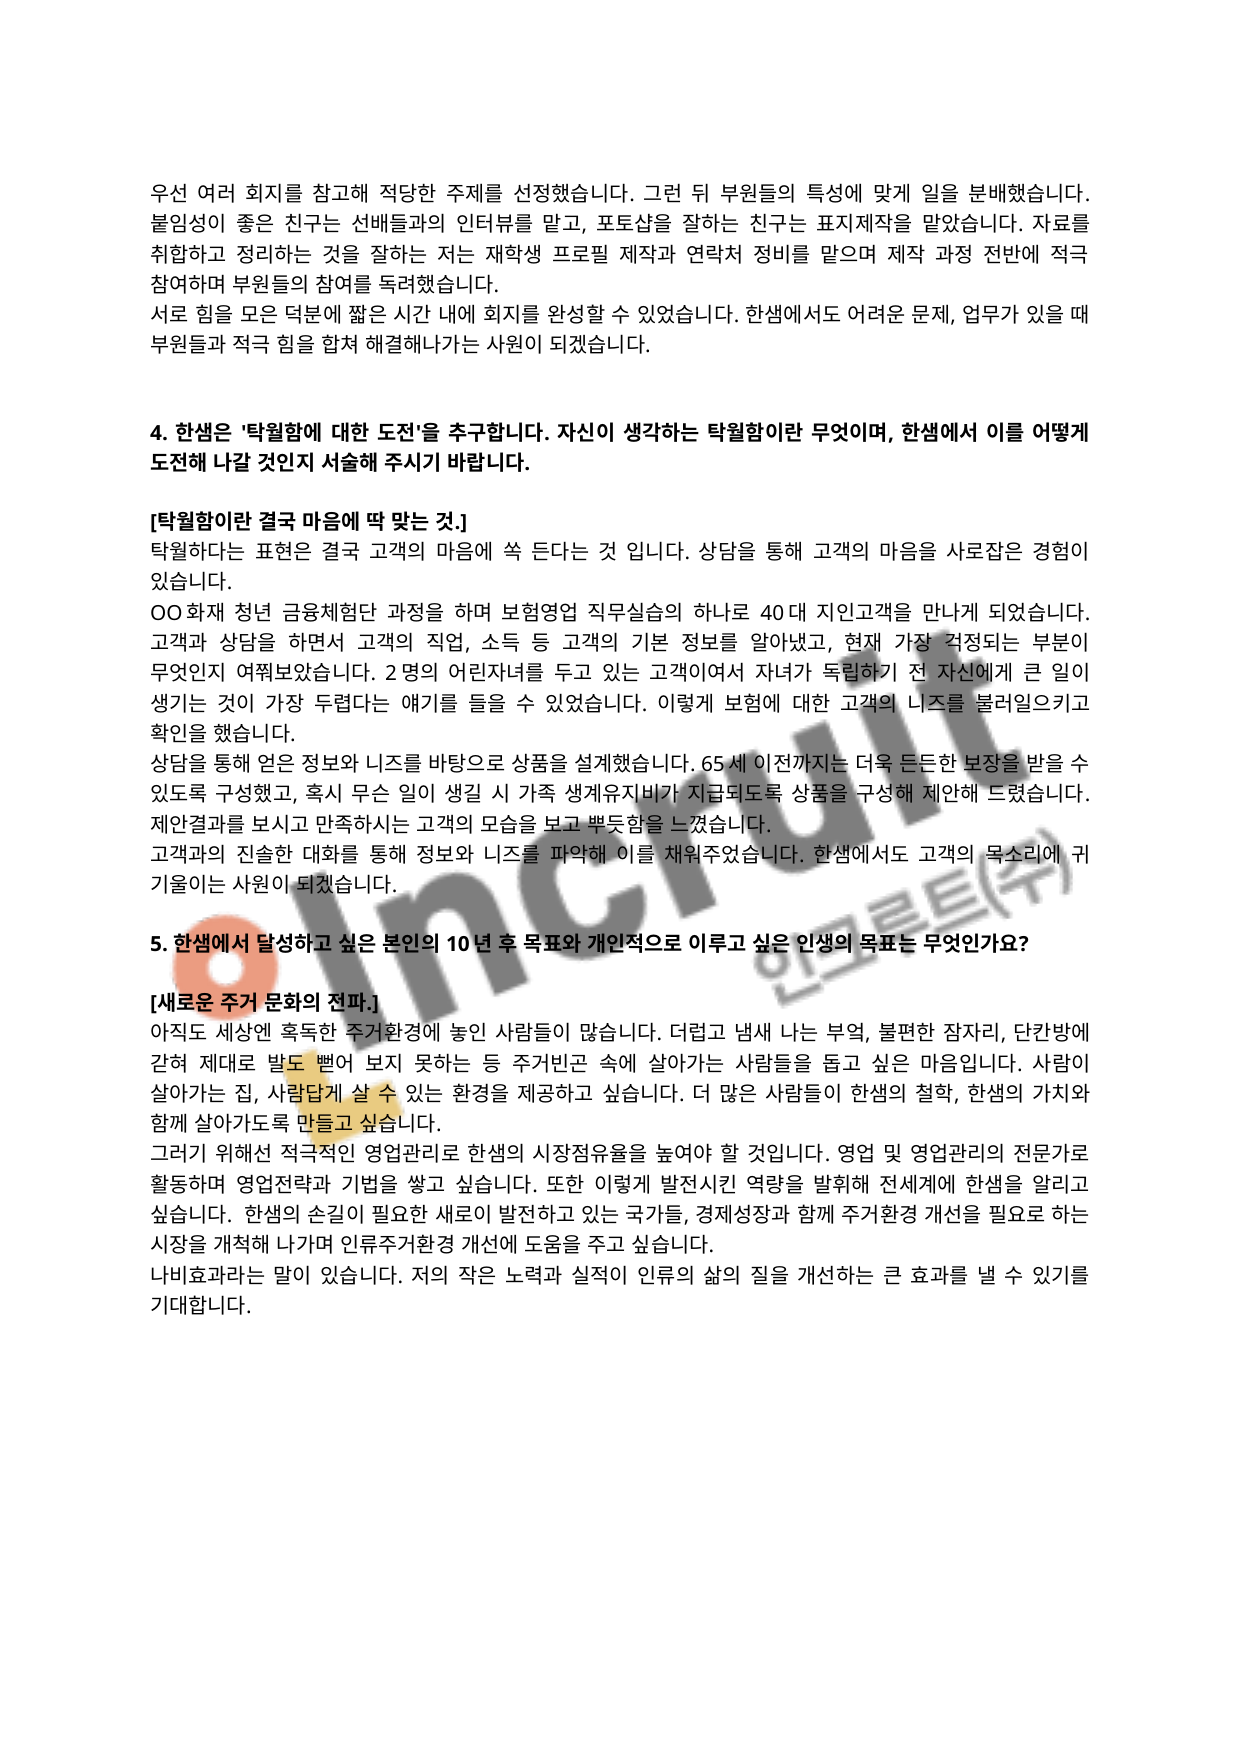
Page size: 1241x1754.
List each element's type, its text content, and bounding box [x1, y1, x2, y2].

text 서로 힘을 모은 덕분에 짧은 시간 내에 회지를 완성할 수 있었습니다. 한샘에서도 어려운 문제, 업무가 있을 때 부원들과 적극 힘을 합쳐 해결해나가는 사원이 되겠습니다. [150, 298, 1090, 359]
text 그러기 위해선 적극적인 영업관리로 한샘의 시장점유율을 높여야 할 것입니다. 영업 및 영업관리의 전문가로 활동하며 영업전략과 기법을 쌓고 싶습니다. 또한 이렇게 발전시킨 역량을 발휘해 전세계에 한샘을 알리고 싶습니다. 한샘의 손길이 필요한 새로이 발전하고 있는 국가들, 경제성장과 함께 주거환경 개선을 필요로 하는 시장을 개척해 나가며 인류주거환경 개선에 도움을 주고 싶습니다. [150, 1138, 1090, 1259]
text 나비효과라는 말이 있습니다. 저의 작은 노력과 실적이 인류의 삶의 질을 개선하는 큰 효과를 낼 수 있기를 기대합니다. [150, 1259, 1090, 1319]
text 탁월하다는 표현은 결국 고객의 마음에 쏙 든다는 것 입니다. 상담을 통해 고객의 마음을 사로잡은 경험이 있습니다. [150, 535, 1090, 596]
text 고객과의 진솔한 대화를 통해 정보와 니즈를 파악해 이를 채워주었습니다. 한샘에서도 고객의 목소리에 귀 기울이는 사원이 되겠습니다. [150, 838, 1090, 899]
text 5. 한샘에서 달성하고 싶은 본인의 10년 후 목표와 개인적으로 이루고 싶은 인생의 목표는 무엇인가요? [150, 927, 1090, 958]
text 4. 한샘은 '탁월함에 대한 도전'을 추구합니다. 자신이 생각하는 탁월함이란 무엇이며, 한샘에서 이를 어떻게 도전해 나갈 것인지 서술해 주시기 바랍니다. [150, 416, 1090, 476]
text 우선 여러 회지를 참고해 적당한 주제를 선정했습니다. 그런 뒤 부원들의 특성에 맞게 일을 분배했습니다. 붙임성이 좋은 친구는 선배들과의 인터뷰를 맡고, 포토샵을 잘하는 친구는 표지제작을 맡았습니다. 자료를 취합하고 정리하는 것을 잘하는 저는 재학생 프로필 제작과 연락처 정비를 맡으며 제작 과정 전반에 적극 참여하며 부원들의 참여를 독려했습니다. [150, 177, 1090, 298]
text OO화재 청년 금융체험단 과정을 하며 보험영업 직무실습의 하나로 40대 지인고객을 만나게 되었습니다. 고객과 상담을 하면서 고객의 직업, 소득 등 고객의 기본 정보를 알아냈고, 현재 가장 걱정되는 부분이 무엇인지 여쭤보았습니다. 2명의 어린자녀를 두고 있는 고객이여서 자녀가 독립하기 전 자신에게 큰 일이 생기는 것이 가장 두렵다는 얘기를 들을 수 있었습니다. 이렇게 보험에 대한 고객의 니즈를 불러일으키고 확인을 했습니다. [150, 596, 1090, 747]
text [탁월함이란 결국 마음에 딱 맞는 것.] [150, 505, 1090, 535]
text 상담을 통해 얻은 정보와 니즈를 바탕으로 상품을 설계했습니다. 65세 이전까지는 더욱 든든한 보장을 받을 수 있도록 구성했고, 혹시 무슨 일이 생길 시 가족 생계유지비가 지급되도록 상품을 구성해 제안해 드렸습니다. 제안결과를 보시고 만족하시는 고객의 모습을 보고 뿌듯함을 느꼈습니다. [150, 747, 1090, 838]
text [새로운 주거 문화의 전파.] [150, 986, 1090, 1016]
picture [150, 595, 1091, 1186]
text 아직도 세상엔 혹독한 주거환경에 놓인 사람들이 많습니다. 더럽고 냄새 나는 부엌, 불편한 잠자리, 단칸방에 갇혀 제대로 발도 뻗어 보지 못하는 등 주거빈곤 속에 살아가는 사람들을 돕고 싶은 마음입니다. 사람이 살아가는 집, 사람답게 살 수 있는 환경을 제공하고 싶습니다. 더 많은 사람들이 한샘의 철학, 한샘의 가치와 함께 살아가도록 만들고 싶습니다. [150, 1016, 1090, 1138]
